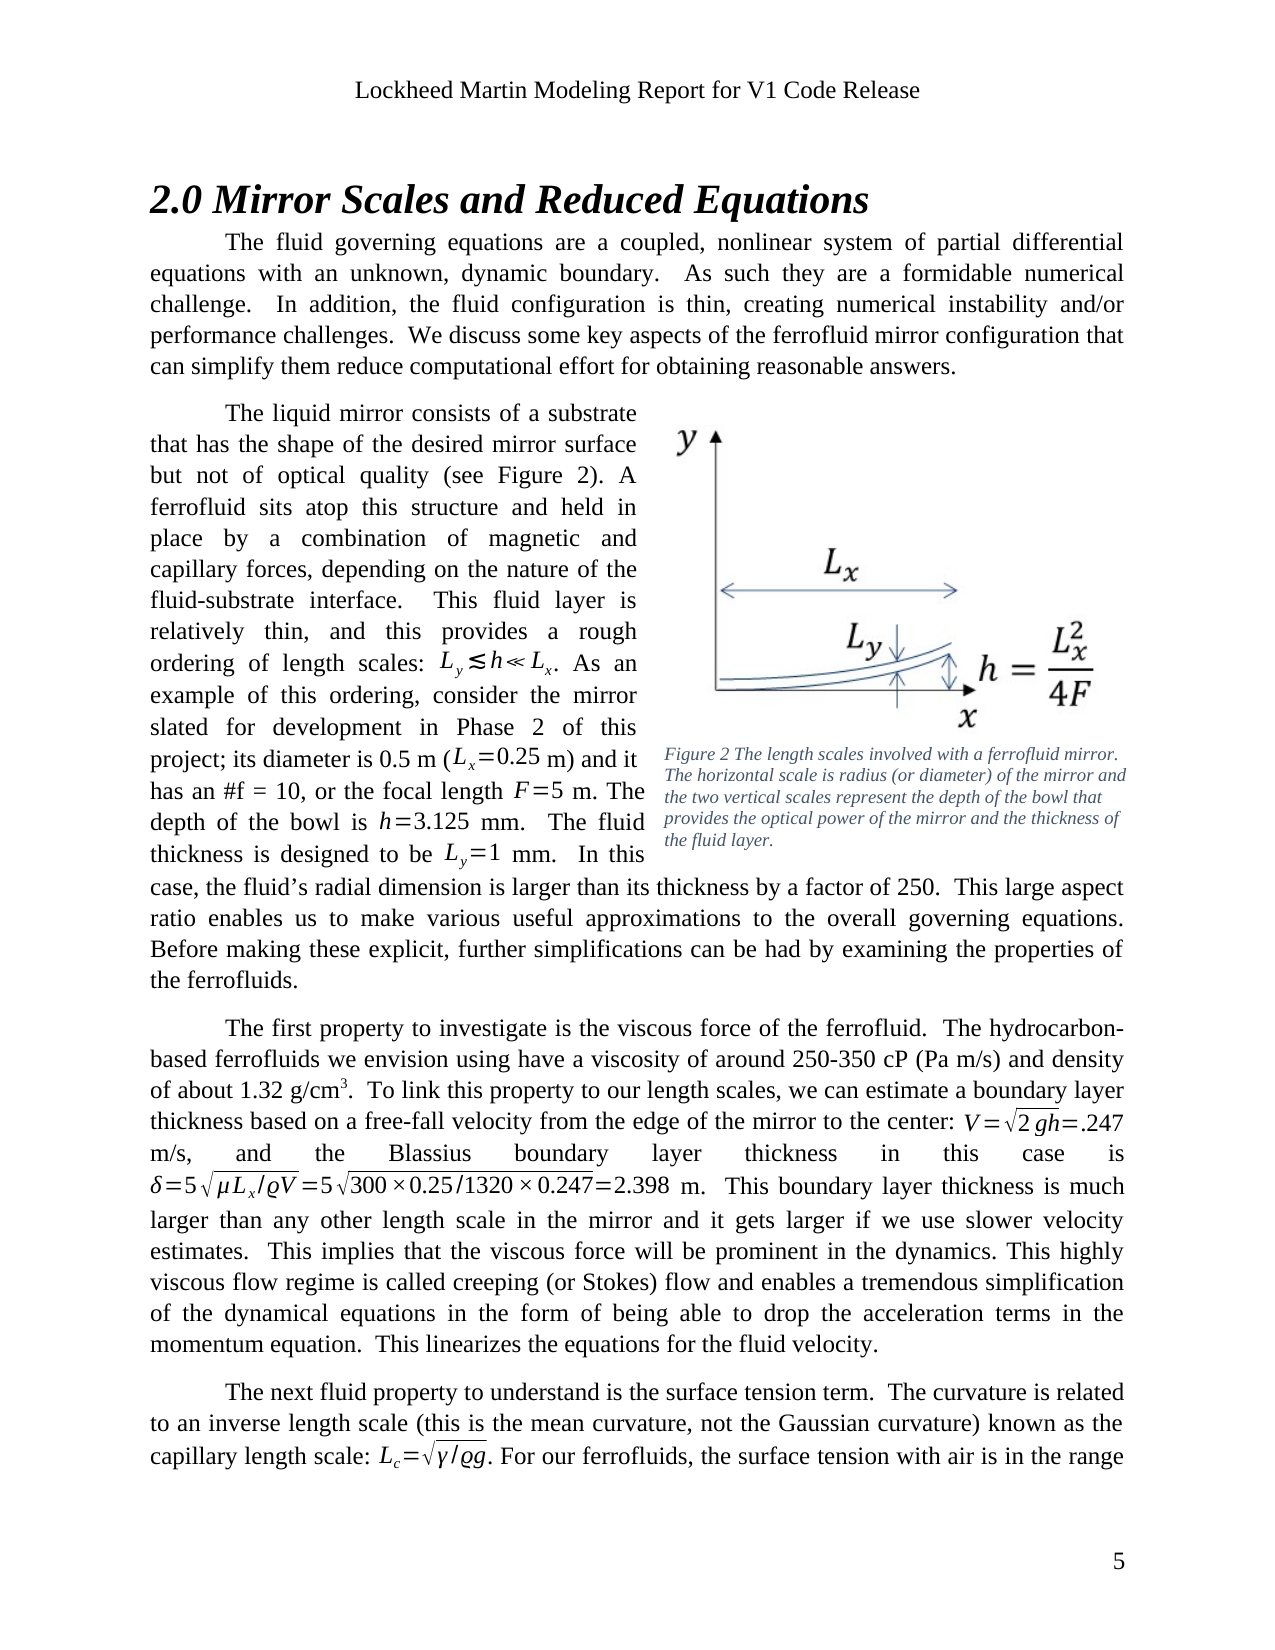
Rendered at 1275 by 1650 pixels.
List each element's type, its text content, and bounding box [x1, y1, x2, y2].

text The fluid governing equations are a coupled, nonlinear system of partial differential equations with an unknown, dynamic boundary. As such they are a formidable numerical challenge. In addition, the fluid configuration is thin, creating numerical instability and/or performance challenges. We discuss some key aspects of the ferrofluid mirror configuration that can simplify them reduce computational effort for obtaining reasonable answers. [150, 227, 1125, 379]
subtitle 2.0 Mirror Scales and Reduced Equations [150, 175, 1125, 223]
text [150, 1377, 1125, 1472]
picture [656, 404, 1125, 745]
text The first property to investigate is the viscous force of the ferrofluid. The hydrocarbon-based ferrofluids we envision using have a viscosity of around 250-350 cP (Pa m/s) and density of about 1.32 g/cm3. To link this property to our length scales, we can estimate a boundary layer thickness based on a free-fall velocity from the edge of the mirror to the center: m/s, and the Blassius boundary layer thickness in this case is m. This boundary layer thickness is much larger than any other length scale in the mirror and it gets larger if we use slower velocity estimates. This implies that the viscous force will be prominent in the dynamics. This highly viscous flow regime is called creeping (or Stokes) flow and enables a tremendous simplification of the dynamical equations in the form of being able to drop the acceleration terms in the momentum equation. This linearizes the equations for the fluid velocity. [150, 1013, 1125, 1358]
